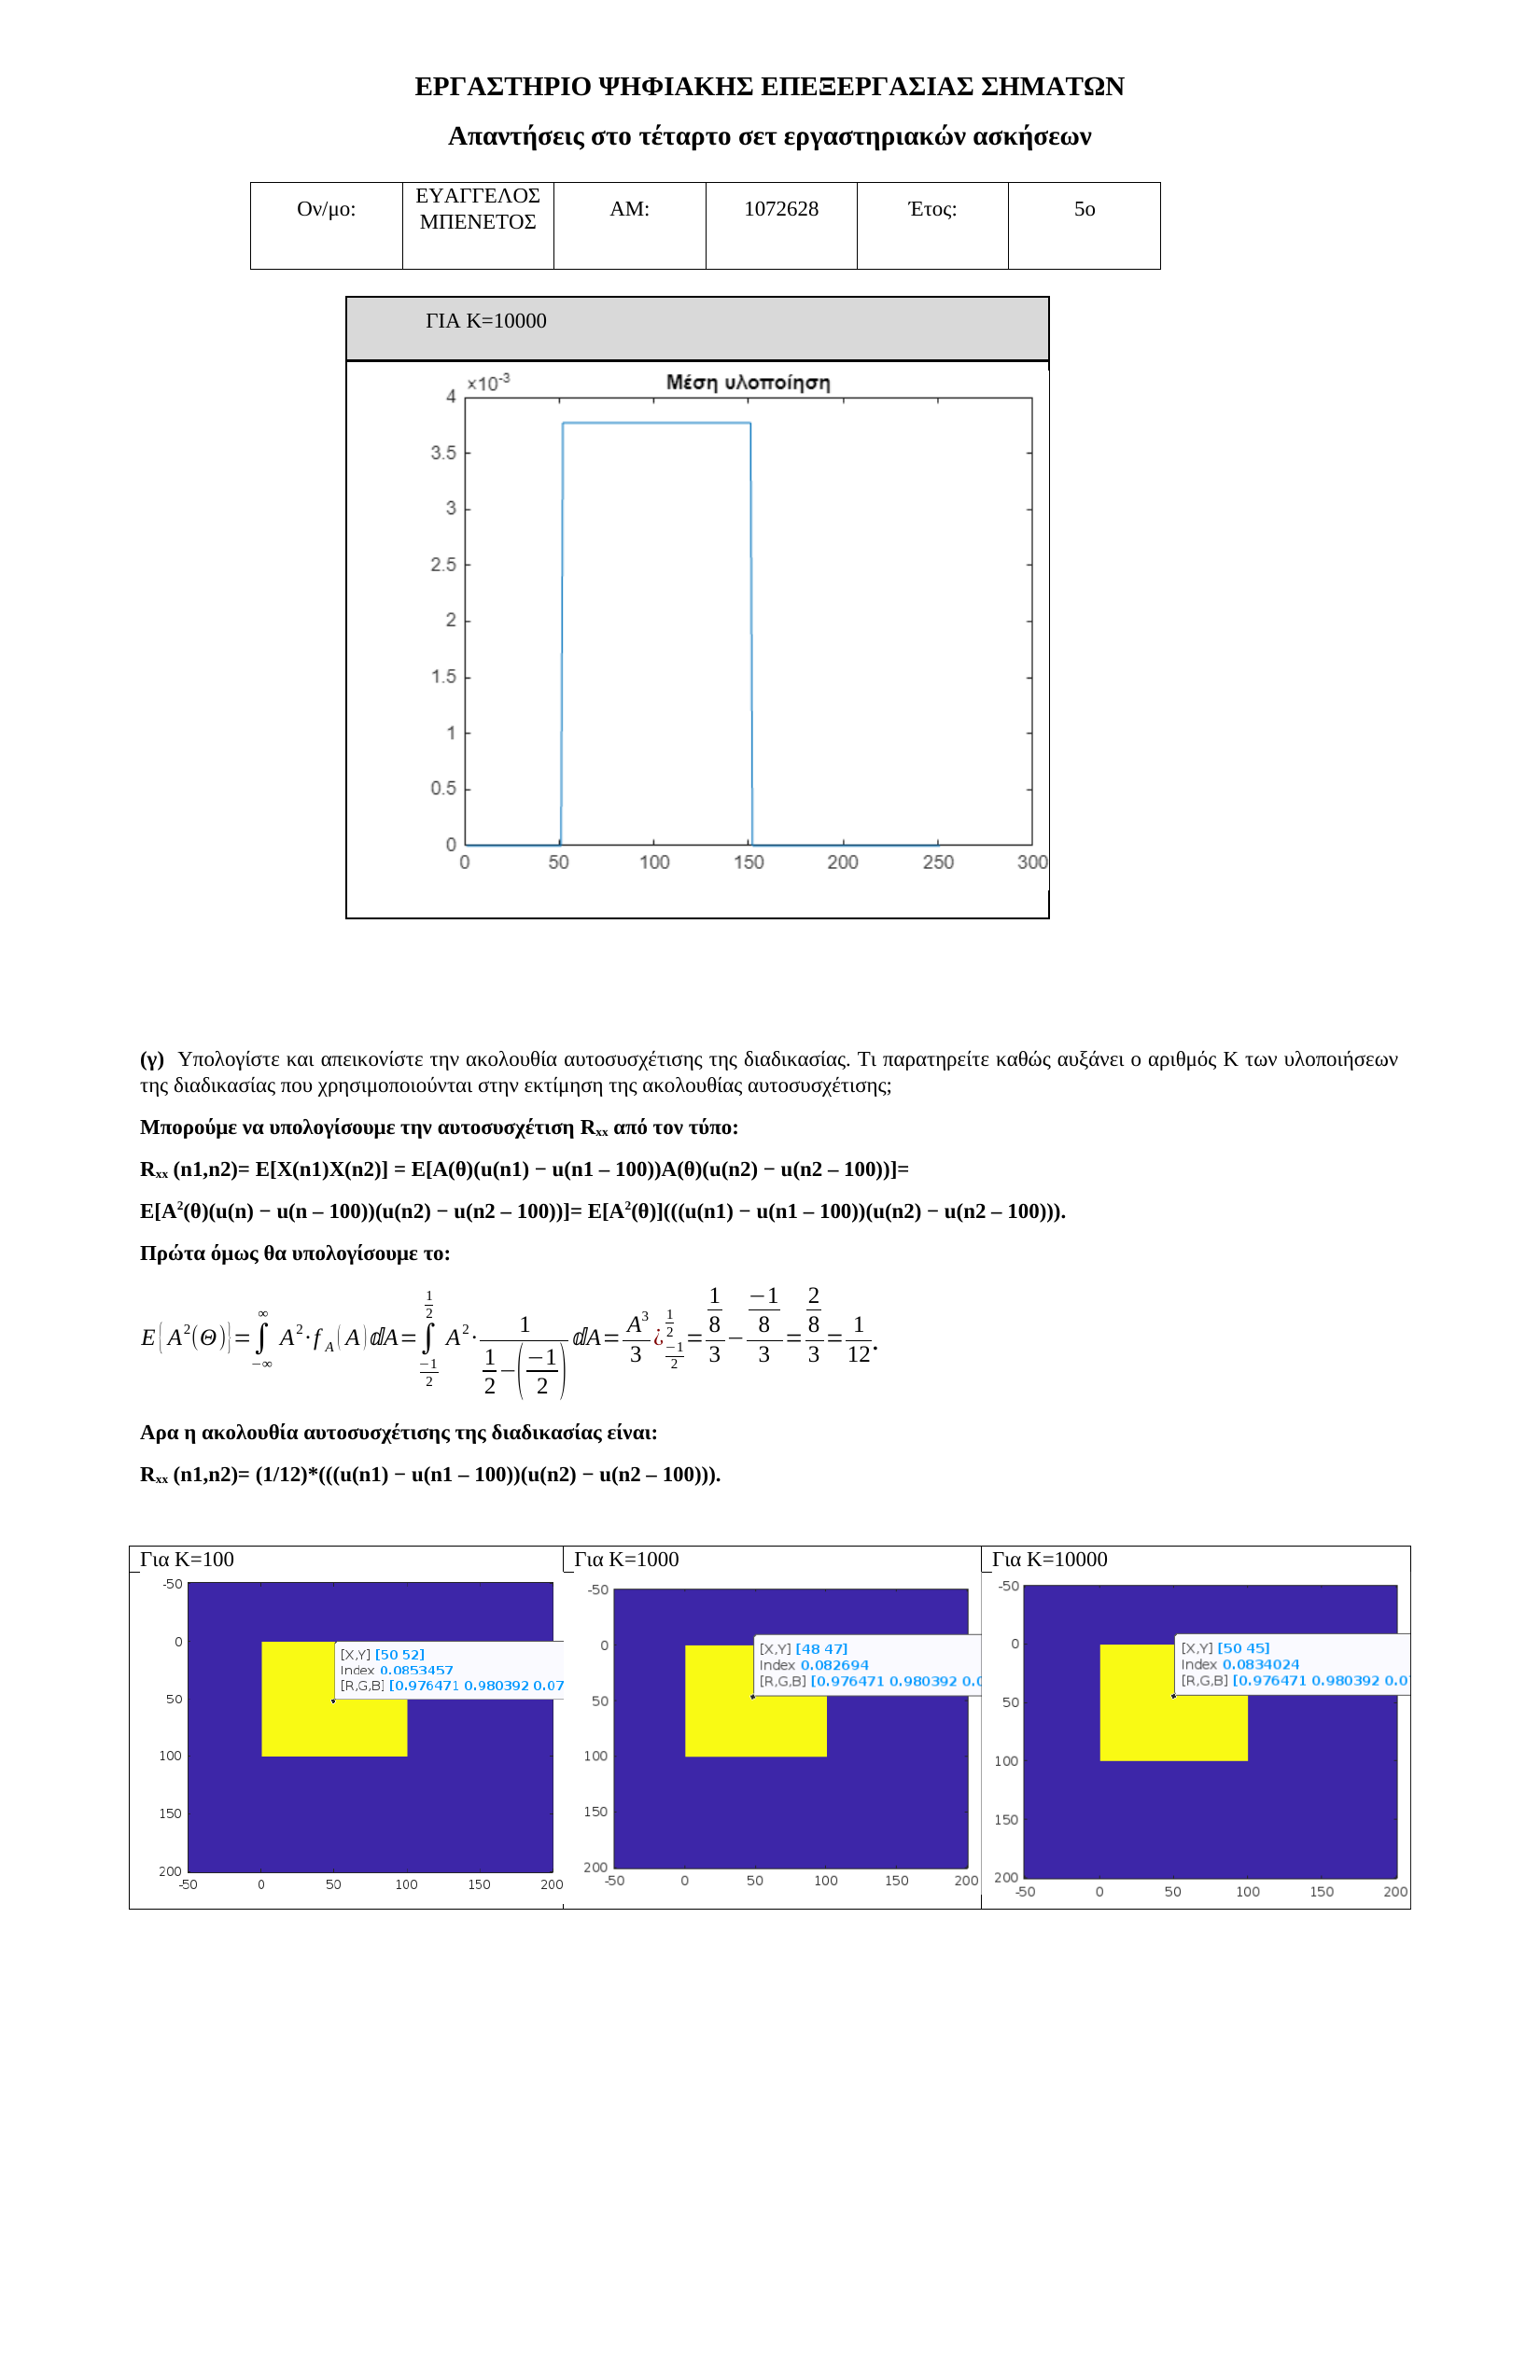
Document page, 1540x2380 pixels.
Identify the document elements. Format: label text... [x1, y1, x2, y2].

text Αρα η ακολουθία αυτοσυσχέτισης της διαδικασίας είναι: [140, 1420, 1400, 1444]
text E[A2(θ)(u(n) − u(n – 100))(u(n2) − u(n2 – 100))]= E[A2(θ)](((u(n1) − u(n1 – 100))(u(n2) − u(n2 – 100))). [140, 1198, 1400, 1224]
picture [140, 1572, 564, 1904]
table_cell [130, 1573, 563, 1909]
table_header Για Κ=100 [130, 1547, 563, 1572]
table_header Για Κ=10000 [982, 1547, 1410, 1572]
text Rxx (n1,n2)= (1/12)*(((u(n1) − u(n1 – 100))(u(n2) − u(n2 – 100))). [140, 1462, 1400, 1486]
picture [574, 1572, 982, 1895]
table_header ΓΙΑ Κ=10000 [347, 298, 1048, 359]
table_header Για Κ=1000 [564, 1547, 981, 1572]
text Πρώτα όμως θα υπολογίσουμε το: [140, 1240, 1400, 1266]
text Μπορούμε να υπολογίσουμε την αυτοσυσχέτιση Rxx από τον τύπο: [140, 1114, 1400, 1140]
table_cell [347, 362, 1048, 917]
text Rxx (n1,n2)= E[X(n1)X(n2)] = E[A(θ)(u(n1) − u(n1 – 100))A(θ)(u(n2) − u(n2 – 100))]= [140, 1156, 1400, 1182]
table_cell [564, 1573, 981, 1909]
text . [140, 1282, 1400, 1402]
table_cell [982, 1573, 991, 1909]
picture [426, 371, 1049, 890]
picture [991, 1572, 1411, 1909]
text (γ) Υπολογίστε και απεικονίστε την ακολουθία αυτοσυσχέτισης της διαδικασίας. Τι παρατηρείτε καθώς αυξάνει ο αριθμός K των υλοποιήσεων της διαδικασίας που χρησιμοποιούνται στην εκτίμηση της ακολουθίας αυτοσυσχέτισης; [140, 1046, 1400, 1097]
